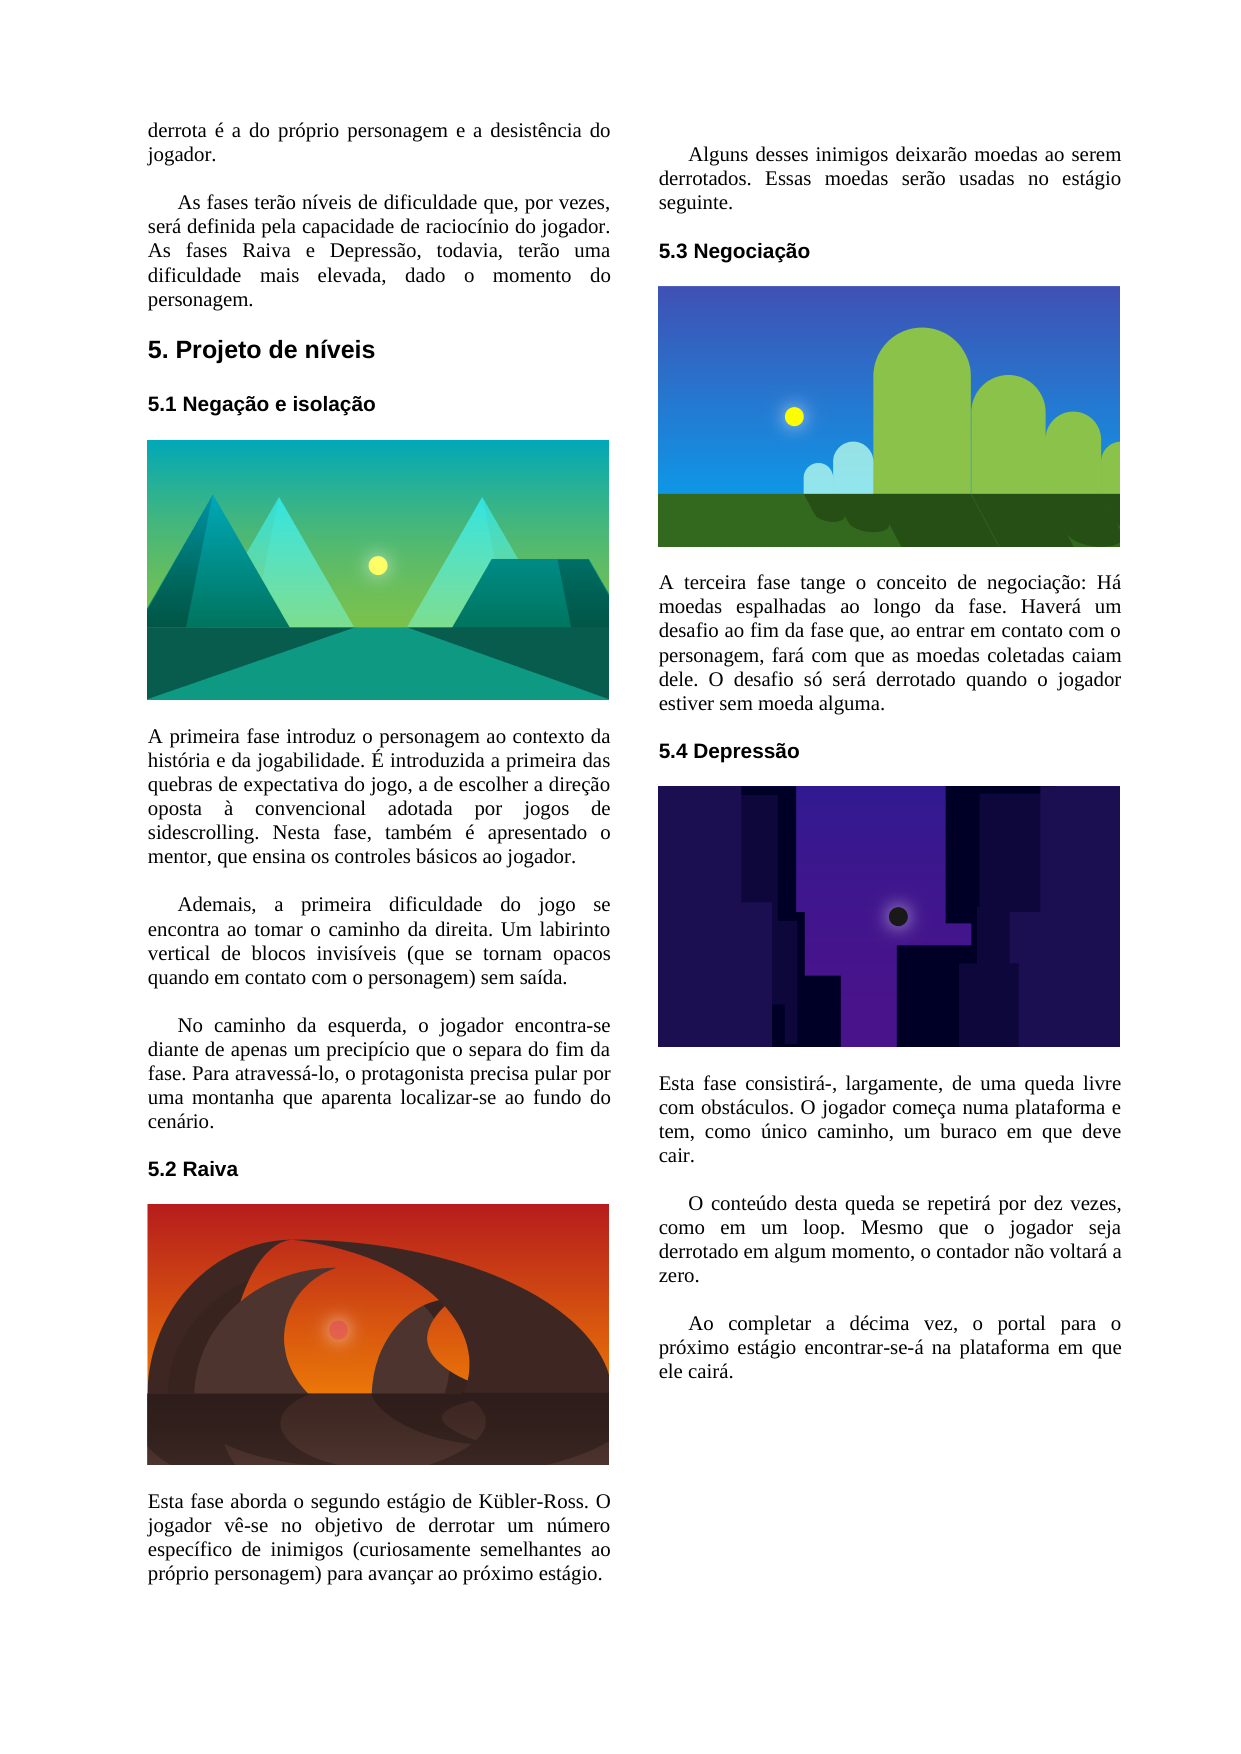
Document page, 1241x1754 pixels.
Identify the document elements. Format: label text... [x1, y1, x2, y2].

text 5. Projeto de níveis [148, 335, 611, 363]
picture [658, 286, 1120, 547]
text 5.1 Negação e isolação [148, 392, 611, 416]
picture [658, 786, 1120, 1047]
text Alguns desses inimigos deixarão moedas ao serem derrotados. Essas moedas serão usadas no estágio seguinte. [658, 142, 1122, 214]
text As fases terão níveis de dificuldade que, por vezes, será definida pela capacidade de raciocínio do jogador. As fases Raiva e Depressão, todavia, terão uma dificuldade mais elevada, dado o momento do personagem. [148, 190, 611, 311]
text Ademais, a primeira dificuldade do jogo se encontra ao tomar o caminho da direita. Um labirinto vertical de blocos invisíveis (que se tornam opacos quando em contato com o personagem) sem saída. [148, 892, 611, 989]
text Esta fase consistirá-, largamente, de uma queda livre com obstáculos. O jogador começa numa plataforma e tem, como único caminho, um buraco em que deve cair. [658, 1071, 1122, 1167]
text 5.4 Depressão [658, 739, 1122, 763]
text A primeira fase introduz o personagem ao contexto da história e da jogabilidade. É introduzida a primeira das quebras de expectativa do jogo, a de escolher a direção oposta à convencional adotada por jogos de sidescrolling. Nesta fase, também é apresentado o mentor, que ensina os controles básicos ao jogador. [148, 724, 611, 868]
text 5.2 Raiva [148, 1157, 611, 1181]
text Ao completar a décima vez, o portal para o próximo estágio encontrar-se-á na plataforma em que ele cairá. [658, 1311, 1122, 1383]
picture [147, 1204, 609, 1465]
picture [147, 440, 609, 700]
text A terceira fase tange o conceito de negociação: Há moedas espalhadas ao longo da fase. Haverá um desafio ao fim da fase que, ao entrar em contato com o personagem, fará com que as moedas coletadas caiam dele. O desafio só será derrotado quando o jogador estiver sem moeda alguma. [658, 570, 1122, 715]
text 5.3 Negociação [658, 238, 1122, 262]
text No caminho da esquerda, o jogador encontra-se diante de apenas um precipício que o separa do fim da fase. Para atravessá-lo, o protagonista precisa pular por uma montanha que aparenta localizar-se ao fundo do cenário. [148, 1013, 611, 1133]
text Esta fase aborda o segundo estágio de Kübler-Ross. O jogador vê-se no objetivo de derrotar um número específico de inimigos (curiosamente semelhantes ao próprio personagem) para avançar ao próximo estágio. [148, 1489, 611, 1585]
